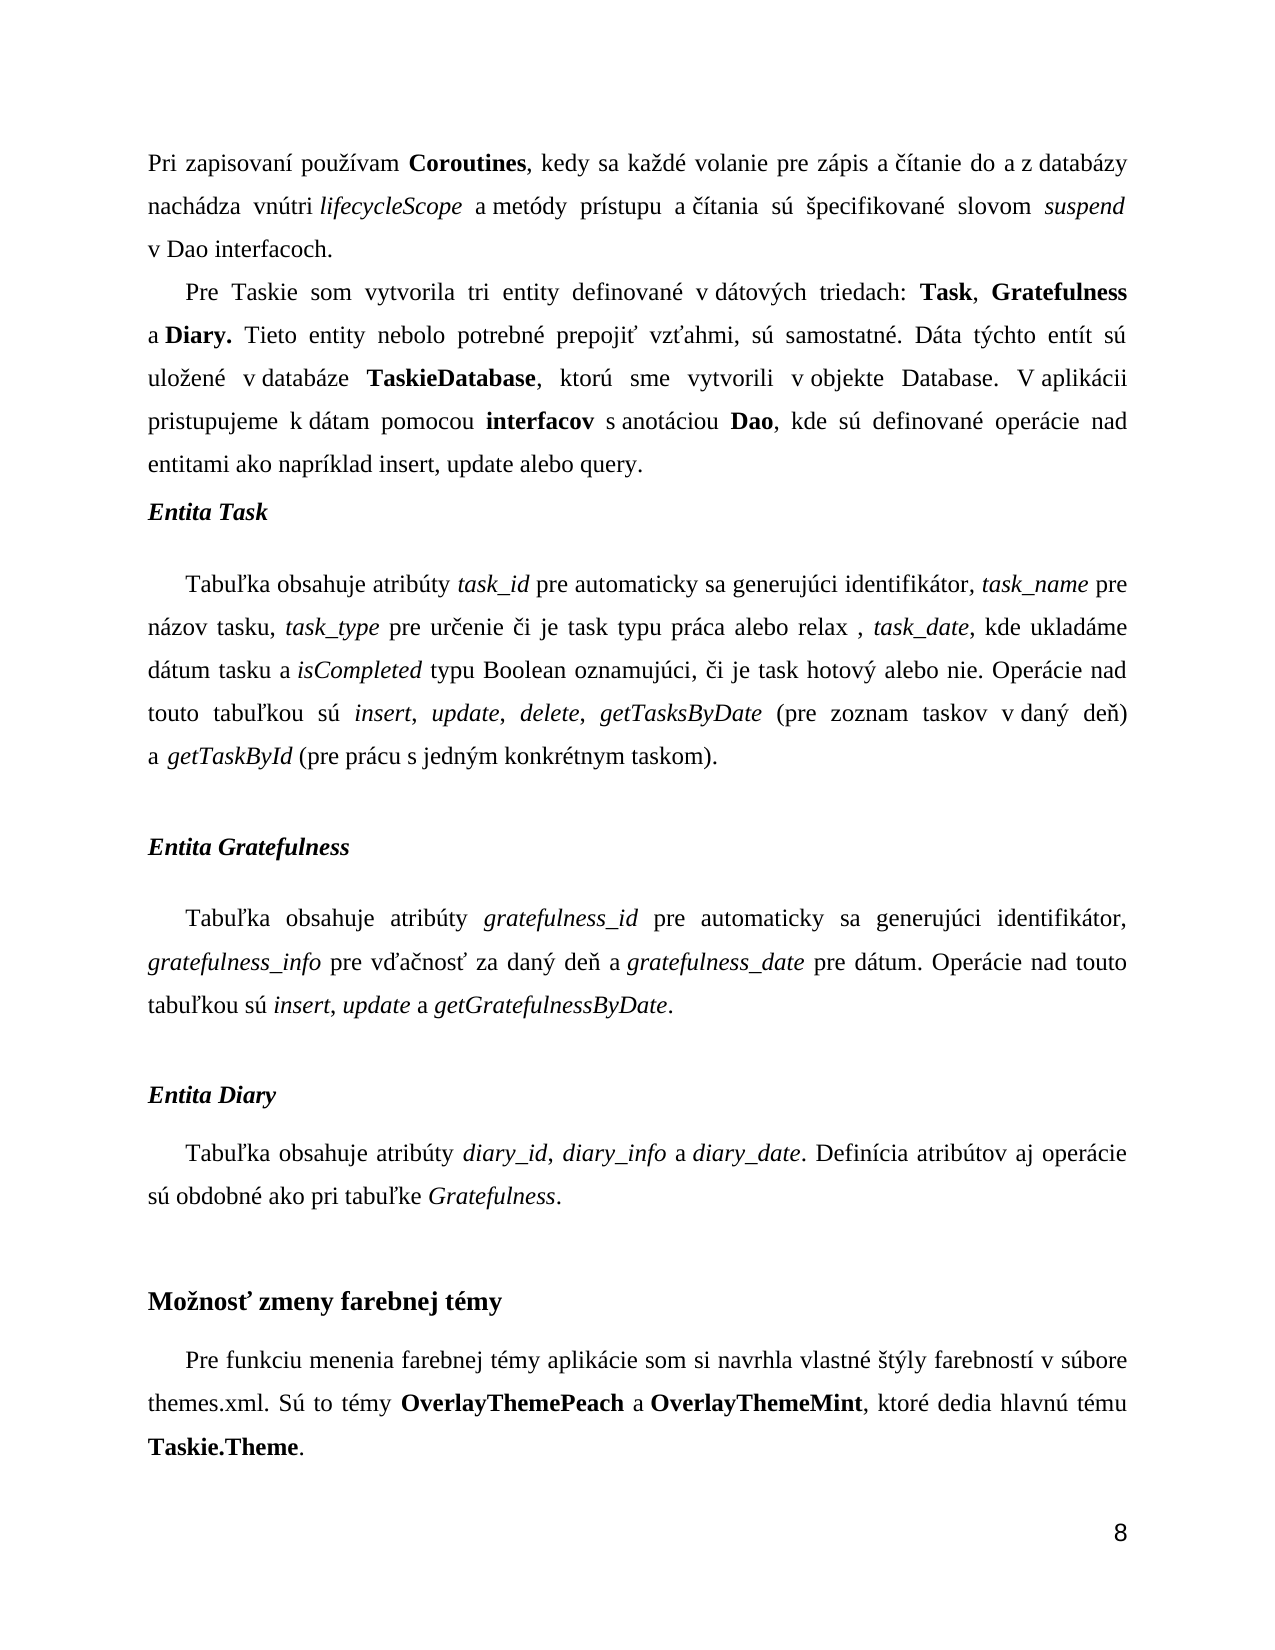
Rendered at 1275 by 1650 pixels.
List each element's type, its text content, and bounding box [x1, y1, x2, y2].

text Pre funkciu menenia farebnej témy aplikácie som si navrhla vlastné štýly farebností v súbore themes.xml. Sú to témy OverlayThemePeach a OverlayThemeMint, ktoré dedia hlavnú tému Taskie.Theme. [148, 1345, 1127, 1460]
text Pre Taskie som vytvorila tri entity definované v dátových triedach: Task, Gratefulness a Diary. Tieto entity nebolo potrebné prepojiť vzťahmi, sú samostatné. Dáta týchto entít sú uložené v databáze TaskieDatabase, ktorú sme vytvorili v objekte Database. V aplikácii pristupujeme k dátam pomocou interfacov s anotáciou Dao, kde sú definované operácie nad entitami ako napríklad insert, update alebo query. [148, 277, 1127, 478]
subtitle Entita Gratefulness [148, 832, 1127, 860]
text Tabuľka obsahuje atribúty diary_id, diary_info a diary_date. Definícia atribútov aj operácie sú obdobné ako pri tabuľke Gratefulness. [148, 1138, 1127, 1209]
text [148, 148, 1127, 263]
text Tabuľka obsahuje atribúty task_id pre automaticky sa generujúci identifikátor, task_name pre názov tasku, task_type pre určenie či je task typu práca alebo relax , task_date, kde ukladáme dátum tasku a isCompleted typu Boolean oznamujúci, či je task hotový alebo nie. Operácie nad touto tabuľkou sú insert, update, delete, getTasksByDate (pre zoznam taskov v daný deň) a getTaskById (pre prácu s jedným konkrétnym taskom). [148, 569, 1127, 770]
subtitle Entita Diary [148, 1080, 1127, 1109]
subtitle Možnosť zmeny farebnej témy [148, 1286, 1127, 1317]
text Tabuľka obsahuje atribúty gratefulness_id pre automaticky sa generujúci identifikátor, gratefulness_info pre vďačnosť za daný deň a gratefulness_date pre dátum. Operácie nad touto tabuľkou sú insert, update a getGratefulnessByDate. [148, 903, 1127, 1018]
subtitle Entita Task [148, 497, 1127, 526]
